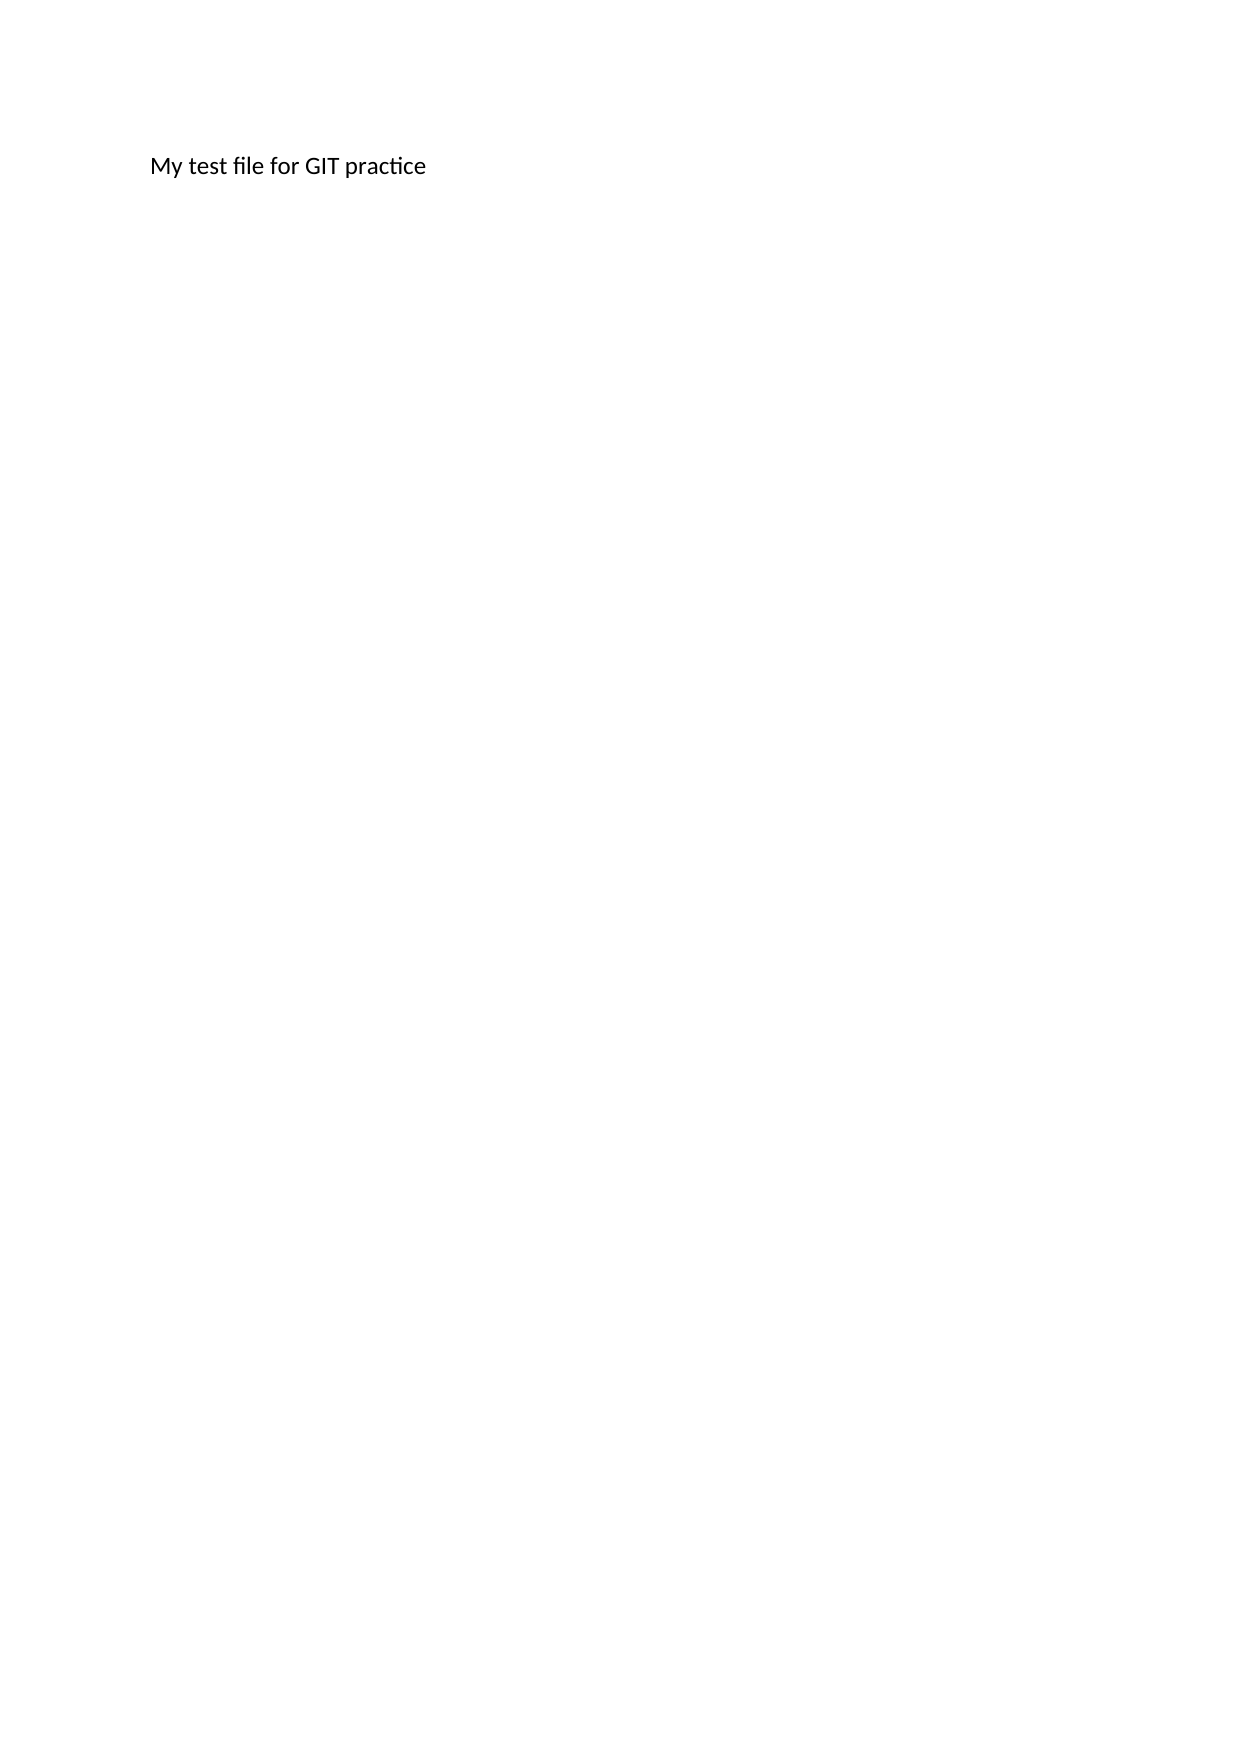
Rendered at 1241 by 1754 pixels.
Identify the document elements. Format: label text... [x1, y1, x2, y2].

text My test file for GIT practice [150, 150, 1090, 181]
